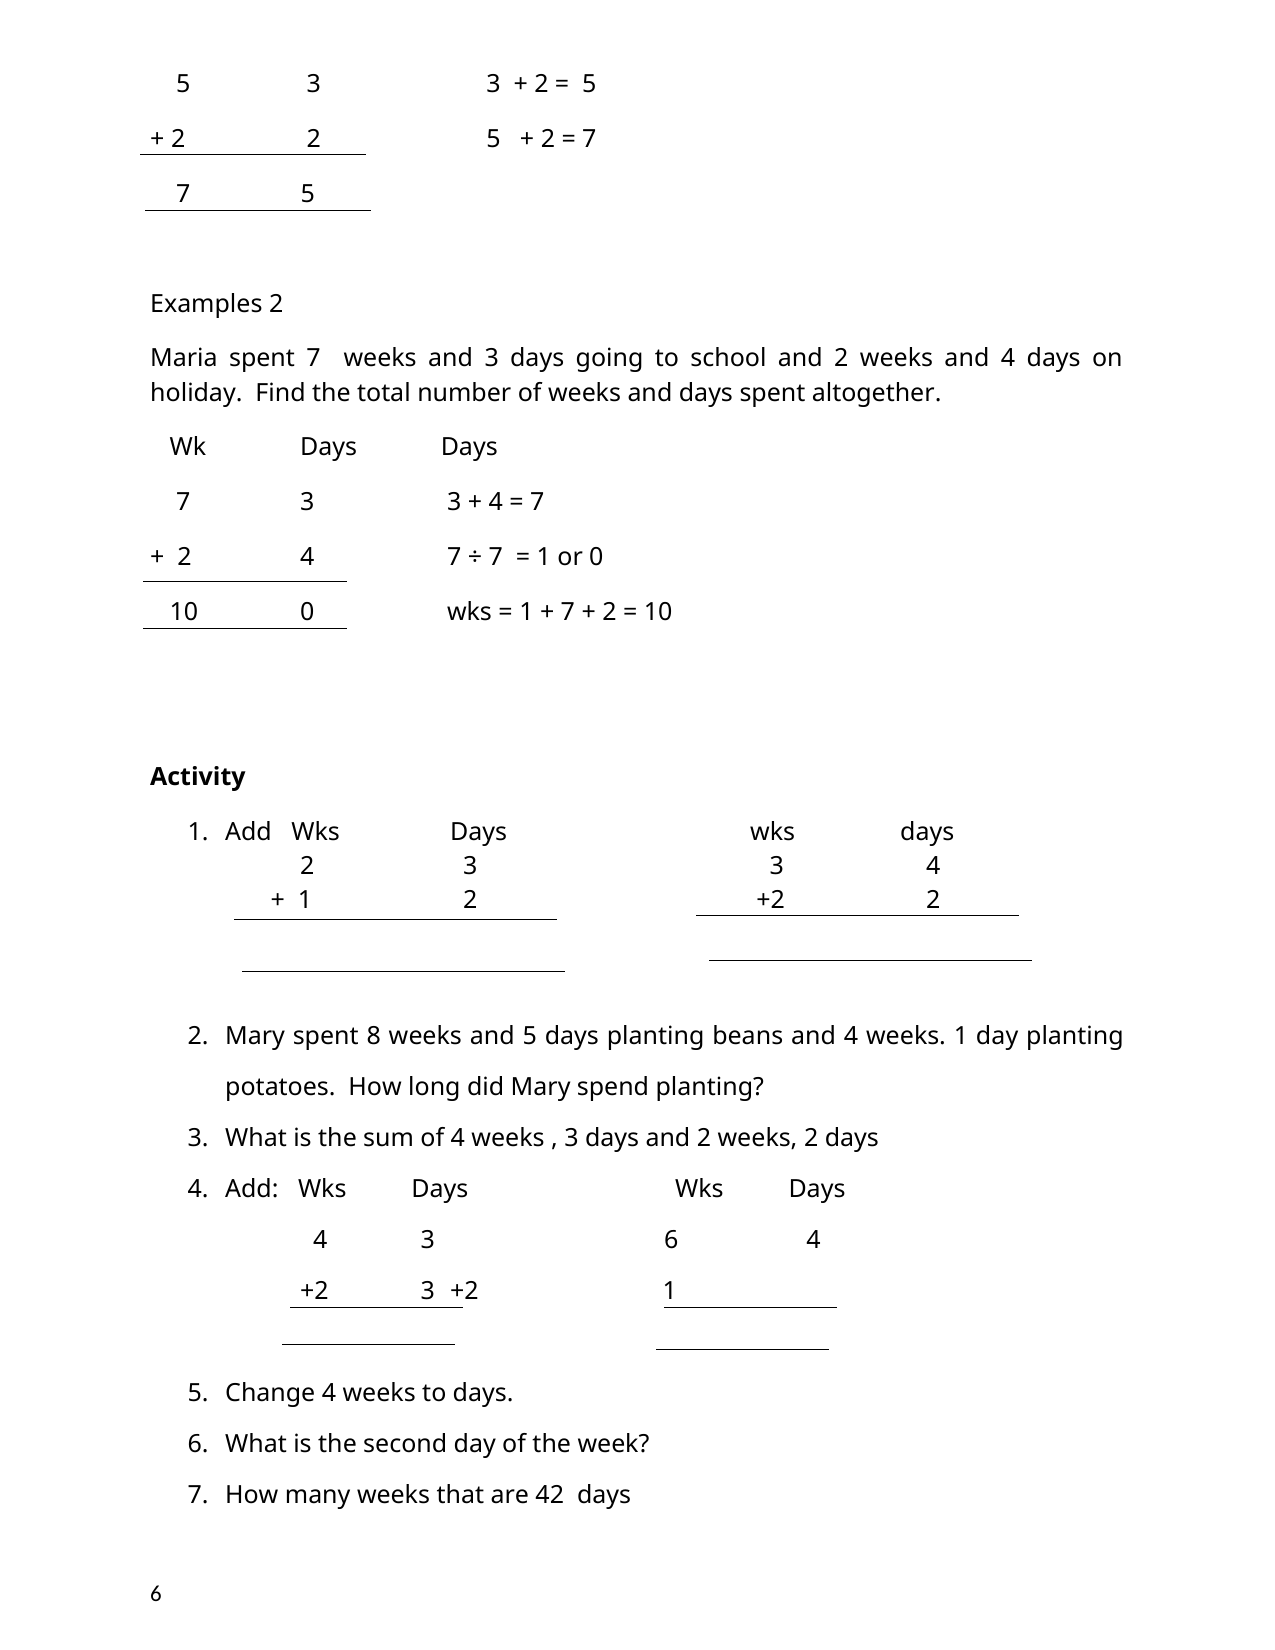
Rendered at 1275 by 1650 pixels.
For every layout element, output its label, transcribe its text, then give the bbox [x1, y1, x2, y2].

list Change 4 weeks to days. [187, 1375, 1125, 1409]
text Wk Days Days [150, 429, 1125, 463]
text + 2 2 5 + 2 = 7 [150, 121, 1125, 154]
list + 1 2 +2 2 [225, 881, 1125, 916]
text Examples 2 [150, 285, 1125, 319]
text Activity [150, 758, 1125, 792]
text Maria spent 7 weeks and 3 days going to school and 2 weeks and 4 days on holiday. Find the total number of weeks and days spent altogether. [150, 340, 1125, 408]
list Add: Wks Days Wks Days [187, 1171, 1125, 1205]
list Add Wks Days wks days [187, 813, 1125, 847]
list +2 3 +2 1 [300, 1273, 1125, 1307]
text 7 3 3 + 4 = 7 [150, 484, 1125, 518]
list Mary spent 8 weeks and 5 days planting beans and 4 weeks. 1 day planting potatoes. How long did Mary spend planting? [187, 1018, 1125, 1103]
text 7 5 [150, 175, 1125, 209]
text 5 3 3 + 2 = 5 [150, 66, 1125, 100]
list How many weeks that are 42 days [187, 1477, 1125, 1511]
text + 2 4 7 ÷ 7 = 1 or 0 [150, 539, 1125, 573]
list What is the sum of 4 weeks , 3 days and 2 weeks, 2 days [187, 1120, 1125, 1154]
list 4 3 6 4 [300, 1222, 1125, 1256]
text 10 0 wks = 1 + 7 + 2 = 10 [150, 594, 1125, 628]
list What is the second day of the week? [187, 1426, 1125, 1460]
list 2 3 3 4 [225, 847, 1125, 881]
